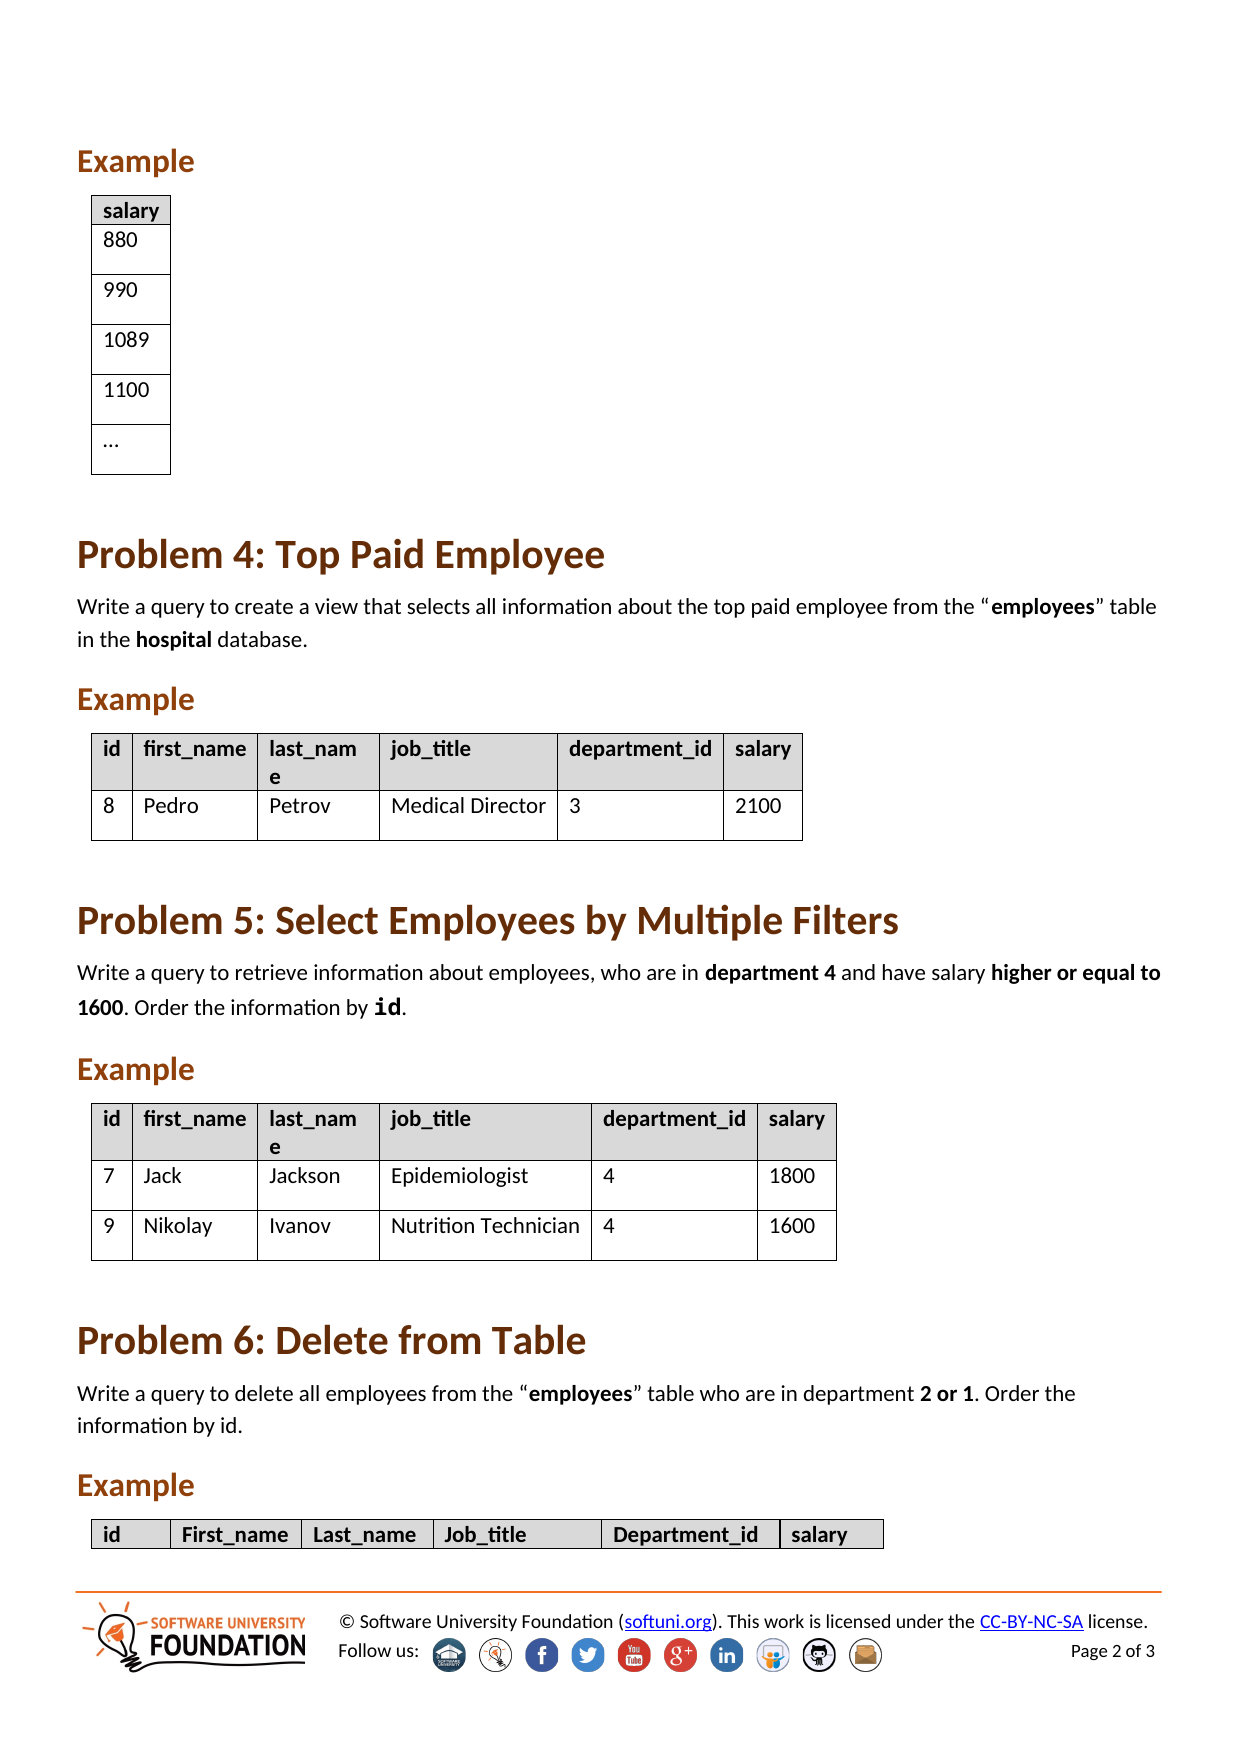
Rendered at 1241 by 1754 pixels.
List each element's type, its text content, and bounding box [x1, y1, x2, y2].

table_cell 8 [92, 791, 132, 840]
table_header job_title [380, 734, 557, 790]
table_cell Nikolay [133, 1211, 257, 1260]
text Write a query to delete all employees from the “employees” table who are in department 2 or 1. Order the information by id. [77, 1379, 1163, 1439]
table_cell Ivanov [258, 1211, 379, 1260]
subtitle Example [77, 1464, 1163, 1505]
picture [479, 1638, 512, 1672]
table_header Last_name [302, 1520, 433, 1548]
picture [571, 1638, 605, 1672]
picture [849, 1638, 882, 1672]
table_cell 990 [92, 275, 170, 324]
table_header Job_title [434, 1520, 601, 1548]
table_header department_id [558, 734, 723, 790]
table_header job_title [380, 1104, 591, 1160]
picture [756, 1638, 790, 1672]
text Write a query to create a view that selects all information about the top paid employee from the “employees” table in the hospital database. [77, 592, 1163, 653]
table_header id [92, 1520, 170, 1548]
table_cell 7 [92, 1161, 132, 1210]
table_cell 1089 [92, 325, 170, 374]
picture [81, 1600, 305, 1673]
table_cell Medical Director [380, 791, 557, 840]
table_header salary [724, 734, 802, 790]
table_header first_name [133, 1104, 257, 1160]
table_cell Petrov [258, 791, 379, 840]
table_cell 1800 [758, 1161, 836, 1210]
picture [664, 1638, 697, 1672]
table_header salary [92, 196, 170, 224]
table_header id [92, 734, 132, 790]
table_cell … [92, 425, 170, 474]
subtitle Problem 4: Top Paid Employee [77, 528, 1163, 579]
picture [617, 1638, 651, 1672]
picture [432, 1638, 466, 1672]
table_header department_id [592, 1104, 757, 1160]
table_header last_name [258, 734, 379, 790]
table_cell 3 [558, 791, 723, 840]
table_cell Pedro [133, 791, 257, 840]
table_header First_name [171, 1520, 301, 1548]
table_cell Jackson [258, 1161, 379, 1210]
picture [525, 1638, 559, 1672]
text Write a query to retrieve information about employees, who are in department 4 and have salary higher or equal to 1600. Order the information by id. [77, 958, 1163, 1022]
table_cell 9 [92, 1211, 132, 1260]
table_cell 4 [592, 1211, 757, 1260]
table_cell 2100 [724, 791, 802, 840]
table_cell Jack [133, 1161, 257, 1210]
table_header first_name [133, 734, 257, 790]
table_cell Nutrition Technician [380, 1211, 591, 1260]
subtitle Example [77, 140, 1163, 181]
table_header id [92, 1104, 132, 1160]
table_header salary [781, 1520, 883, 1548]
table_cell Epidemiologist [380, 1161, 591, 1210]
subtitle Example [77, 678, 1163, 718]
table_cell 880 [92, 225, 170, 274]
table_cell 1600 [758, 1211, 836, 1260]
picture [802, 1638, 836, 1672]
table_cell 4 [592, 1161, 757, 1210]
picture [710, 1638, 744, 1672]
table_header last_name [258, 1104, 379, 1160]
subtitle Problem 5: Select Employees by Multiple Filters [77, 894, 1163, 945]
subtitle Example [77, 1048, 1163, 1089]
table_cell 1100 [92, 375, 170, 424]
table_header Department_id [602, 1520, 779, 1548]
subtitle Problem 6: Delete from Table [77, 1314, 1163, 1365]
table_header salary [758, 1104, 836, 1160]
